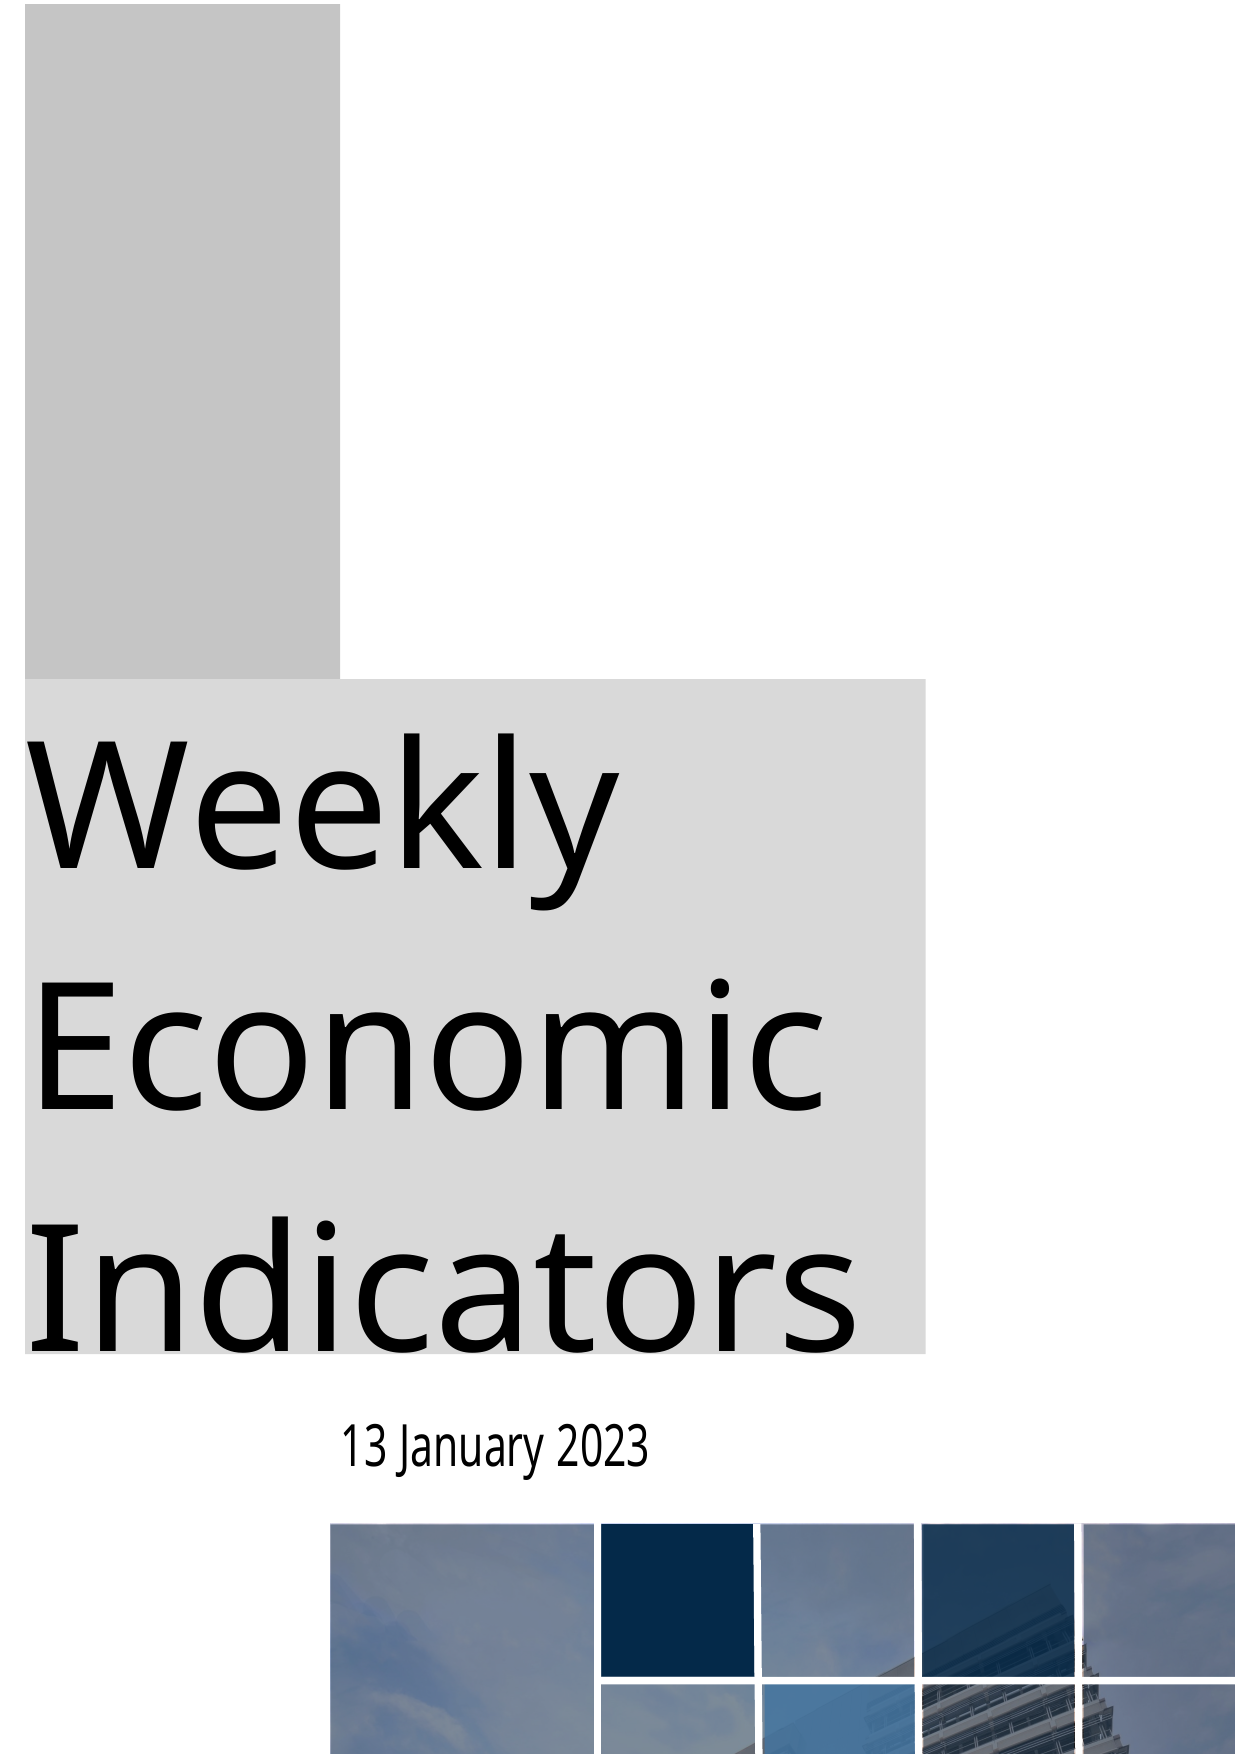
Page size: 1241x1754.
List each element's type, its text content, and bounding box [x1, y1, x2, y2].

picture [1082, 1523, 1235, 1635]
title 13 January 2023 [341, 1404, 1240, 1484]
